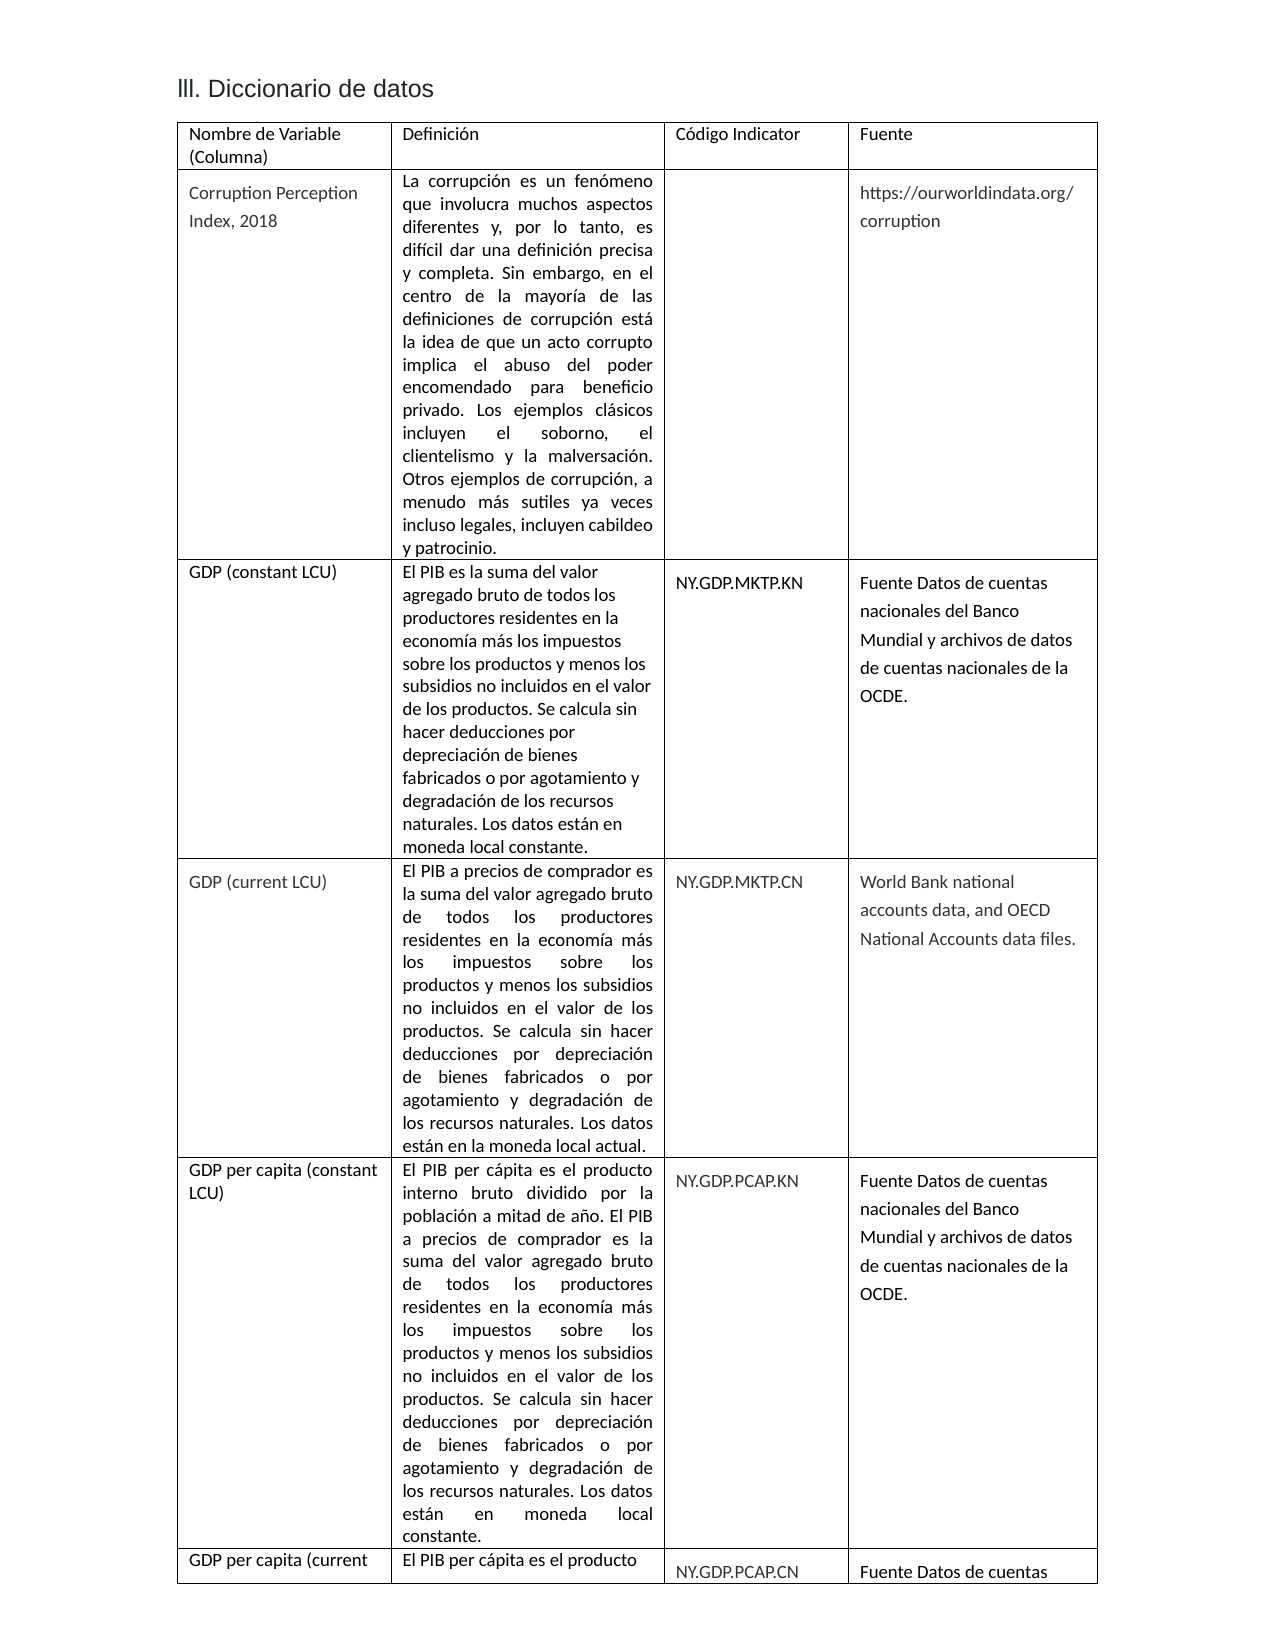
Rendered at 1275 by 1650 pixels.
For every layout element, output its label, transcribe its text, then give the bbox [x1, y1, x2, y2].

table_header Nombre de Variable (Columna) [178, 123, 391, 168]
table_cell El PIB per cápita es el producto interno bruto dividido por la población a mitad de año. El PIB a precios de comprador es la suma del valor agregado bruto de todos los productores residentes en la economía más los impuestos sobre los productos y menos los subsidios no incluidos en el valor de los productos. Se calcula sin hacer deducciones por depreciación de bienes fabricados o por agotamiento y degradación de los recursos naturales. Los datos están en moneda local constante. [392, 1158, 664, 1548]
table_cell NY.GDP.MKTP.CN [665, 859, 848, 1157]
table_cell El PIB es la suma del valor agregado bruto de todos los productores residentes en la economía más los impuestos sobre los productos y menos los subsidios no incluidos en el valor de los productos. Se calcula sin hacer deducciones por depreciación de bienes fabricados o por agotamiento y degradación de los recursos naturales. Los datos están en moneda local constante. [392, 560, 664, 858]
table_cell NY.GDP.MKTP.KN [665, 560, 848, 858]
table_cell World Bank national accounts data, and OECD National Accounts data files. [849, 859, 1097, 1157]
table_cell [665, 170, 848, 559]
table_cell La corrupción es un fenómeno que involucra muchos aspectos diferentes y, por lo tanto, es difícil dar una definición precisa y completa. Sin embargo, en el centro de la mayoría de las definiciones de corrupción está la idea de que un acto corrupto implica el abuso del poder encomendado para beneficio privado. Los ejemplos clásicos incluyen el soborno, el clientelismo y la malversación. Otros ejemplos de corrupción, a menudo más sutiles ya veces incluso legales, incluyen cabildeo y patrocinio. [392, 170, 664, 559]
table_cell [392, 1549, 664, 1583]
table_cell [178, 1549, 391, 1583]
table_header Código Indicator [665, 123, 848, 168]
text lll. Diccionario de datos [177, 74, 1098, 103]
table_cell GDP (constant LCU) [178, 560, 391, 858]
table_cell El PIB a precios de comprador es la suma del valor agregado bruto de todos los productores residentes en la economía más los impuestos sobre los productos y menos los subsidios no incluidos en el valor de los productos. Se calcula sin hacer deducciones por depreciación de bienes fabricados o por agotamiento y degradación de los recursos naturales. Los datos están en la moneda local actual. [392, 859, 664, 1157]
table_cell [849, 1158, 1097, 1548]
table_header Fuente [849, 123, 1097, 168]
table_cell NY.GDP.PCAP.KN [665, 1158, 848, 1548]
table_cell GDP (current LCU) [178, 859, 391, 1157]
table_cell Fuente Datos de cuentas nacionales del Banco Mundial y archivos de datos de cuentas nacionales de la OCDE. [849, 560, 1097, 858]
table_cell GDP per capita (constant LCU) [178, 1158, 391, 1548]
table_cell https://ourworldindata.org/corruption [849, 170, 1097, 559]
table_header Definición [392, 123, 664, 168]
table_cell Corruption Perception Index, 2018 [178, 170, 391, 559]
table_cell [849, 1549, 1097, 1583]
table_cell NY.GDP.PCAP.CN [665, 1549, 848, 1583]
